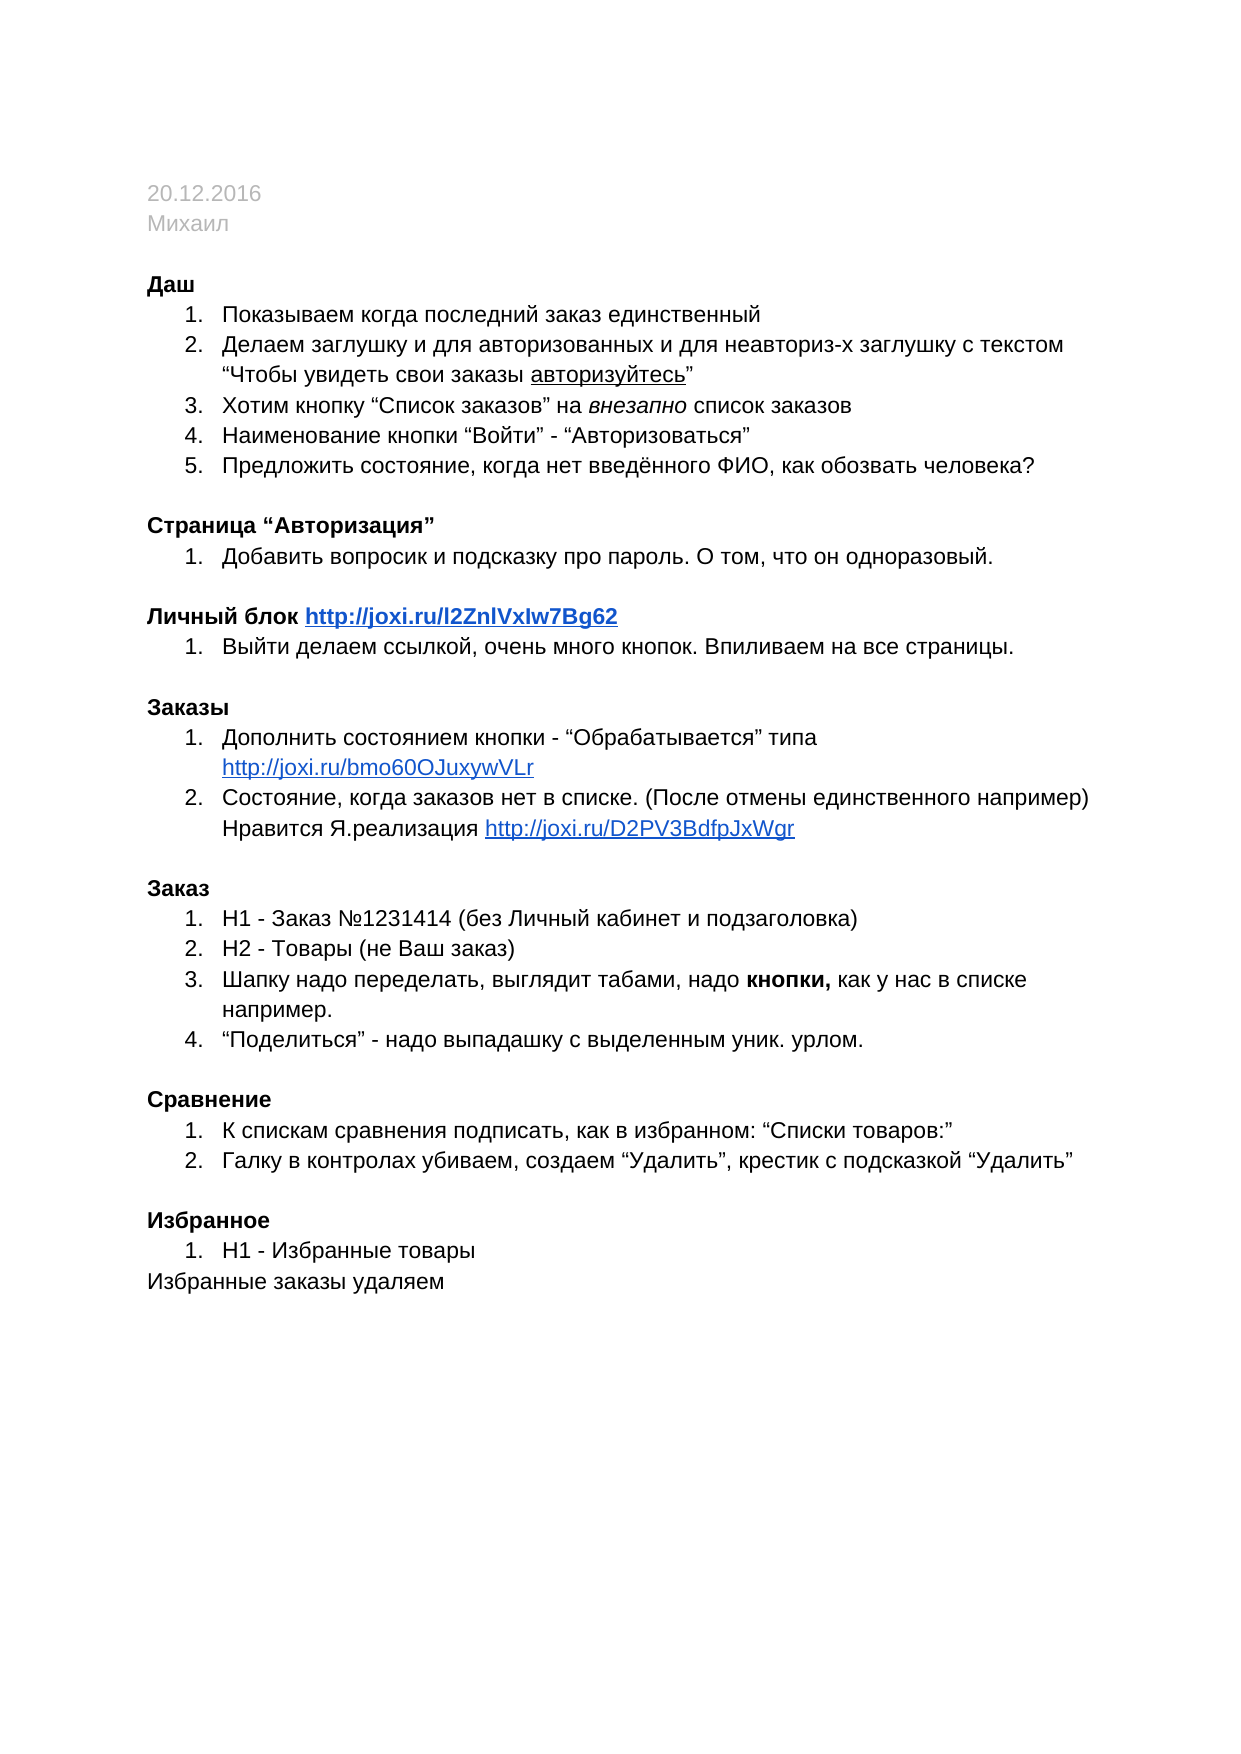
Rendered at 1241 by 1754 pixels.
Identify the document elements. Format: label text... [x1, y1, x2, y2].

text Михаил [147, 210, 1090, 237]
list Состояние, когда заказов нет в списке. (После отмены единственного например) Нравится Я.реализация http://joxi.ru/D2PV3BdfpJxWgr [184, 784, 1090, 841]
list Добавить вопросик и подсказку про пароль. О том, что он одноразовый. [184, 543, 1090, 569]
text Заказы [147, 694, 1090, 720]
text Страница “Авторизация” [147, 512, 1090, 539]
list Галку в контролах убиваем, создаем “Удалить”, крестик с подсказкой “Удалить” [184, 1147, 1090, 1173]
list H1 - Избранные товары [184, 1237, 1090, 1264]
list Делаем заглушку и для авторизованных и для неавториз-х заглушку с текстом “Чтобы увидеть свои заказы авторизуйтесь” [184, 331, 1090, 388]
list Выйти делаем ссылкой, очень много кнопок. Впиливаем на все страницы. [184, 633, 1090, 660]
text Избранное [147, 1207, 1090, 1234]
list К спискам сравнения подписать, как в избранном: “Списки товаров:” [184, 1117, 1090, 1143]
text Избранные заказы удаляем [147, 1268, 1090, 1294]
list H2 - Товары (не Ваш заказ) [184, 935, 1090, 962]
list Наименование кнопки “Войти” - “Авторизоваться” [184, 422, 1090, 448]
text Заказ [147, 875, 1090, 901]
text Личный блок http://joxi.ru/l2ZnlVxIw7Bg62 [147, 603, 1090, 629]
list Дополнить состоянием кнопки - “Обрабатывается” типа http://joxi.ru/bmo60OJuxywVLr [184, 724, 1090, 781]
list Шапку надо переделать, выглядит табами, надо кнопки, как у нас в списке например. [184, 966, 1090, 1022]
text Сравнение [147, 1086, 1090, 1113]
text Даш [147, 271, 1090, 297]
text 20.12.2016 [147, 180, 1090, 207]
list Предложить состояние, когда нет введённого ФИО, как обозвать человека? [184, 452, 1090, 478]
list “Поделиться” - надо выпадашку с выделенным уник. урлом. [184, 1026, 1090, 1052]
list H1 - Заказ №1231414 (без Личный кабинет и подзаголовка) [184, 905, 1090, 932]
list Хотим кнопку “Список заказов” на внезапно список заказов [184, 392, 1090, 418]
list Показываем когда последний заказ единственный [184, 301, 1090, 327]
